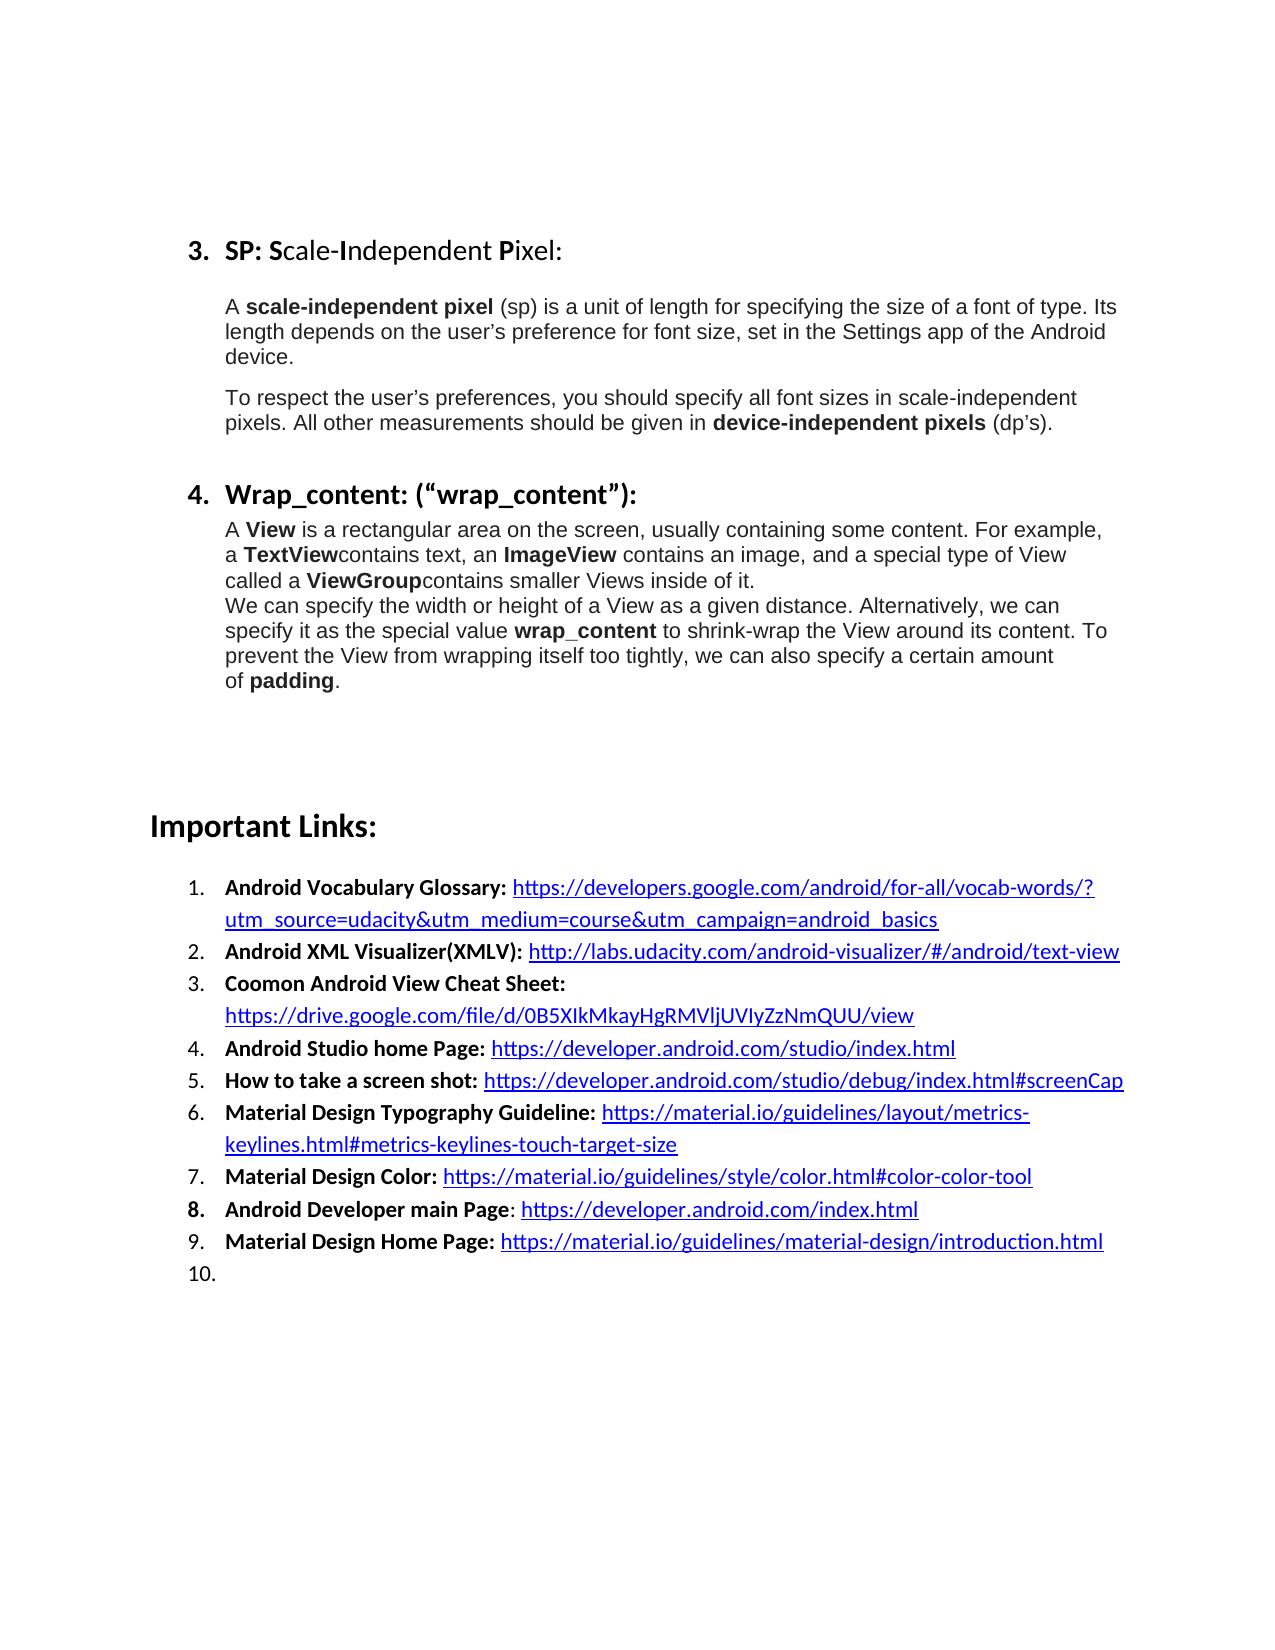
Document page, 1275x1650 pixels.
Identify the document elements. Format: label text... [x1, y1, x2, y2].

list Android XML Visualizer(XMLV): http://labs.udacity.com/android-visualizer/#/android/text-view [187, 937, 1125, 965]
list Android Vocabulary Glossary: https://developers.google.com/android/for-all/vocab-words/?utm_source=udacity&utm_medium=course&utm_campaign=android_basics [187, 873, 1125, 933]
list Coomon Android View Cheat Sheet: https://drive.google.com/file/d/0B5XIkMkayHgRMVljUVIyZzNmQUU/view [187, 969, 1125, 1029]
list How to take a screen shot: https://developer.android.com/studio/debug/index.html#screenCap [187, 1066, 1125, 1094]
list Material Design Home Page: https://material.io/guidelines/material-design/introduction.html [187, 1227, 1125, 1255]
list Material Design Typography Guideline: https://material.io/guidelines/layout/metrics-keylines.html#metrics-keylines-touch-target-size [187, 1098, 1125, 1158]
list Android Studio home Page: https://developer.android.com/studio/index.html [187, 1034, 1125, 1062]
text Important Links: [150, 805, 1125, 846]
text A scale-independent pixel (sp) is a unit of length for specifying the size of a font of type. Its length depends on the user’s preference for font size, set in the Settings app of the Android device. [225, 294, 1125, 369]
list Wrap_content: (“wrap_content”): [187, 476, 1125, 512]
list Material Design Color: https://material.io/guidelines/style/color.html#color-color-tool [187, 1162, 1125, 1191]
text To respect the user’s preferences, you should specify all font sizes in scale-independent pixels. All other measurements should be given in device-independent pixels (dp’s). [225, 385, 1125, 435]
list We can specify the width or height of a View as a given distance. Alternatively, we can specify it as the special value wrap_content to shrink-wrap the View around its content. To prevent the View from wrapping itself too tightly, we can also specify a certain amount of padding. [225, 593, 1125, 694]
list Android Developer main Page: https://developer.android.com/index.html [187, 1195, 1125, 1223]
list SP: Scale-Independent Pixel: [187, 232, 1125, 267]
list A View is a rectangular area on the screen, usually containing some content. For example, a TextViewcontains text, an ImageView contains an image, and a special type of View called a ViewGroupcontains smaller Views inside of it. [225, 517, 1125, 593]
